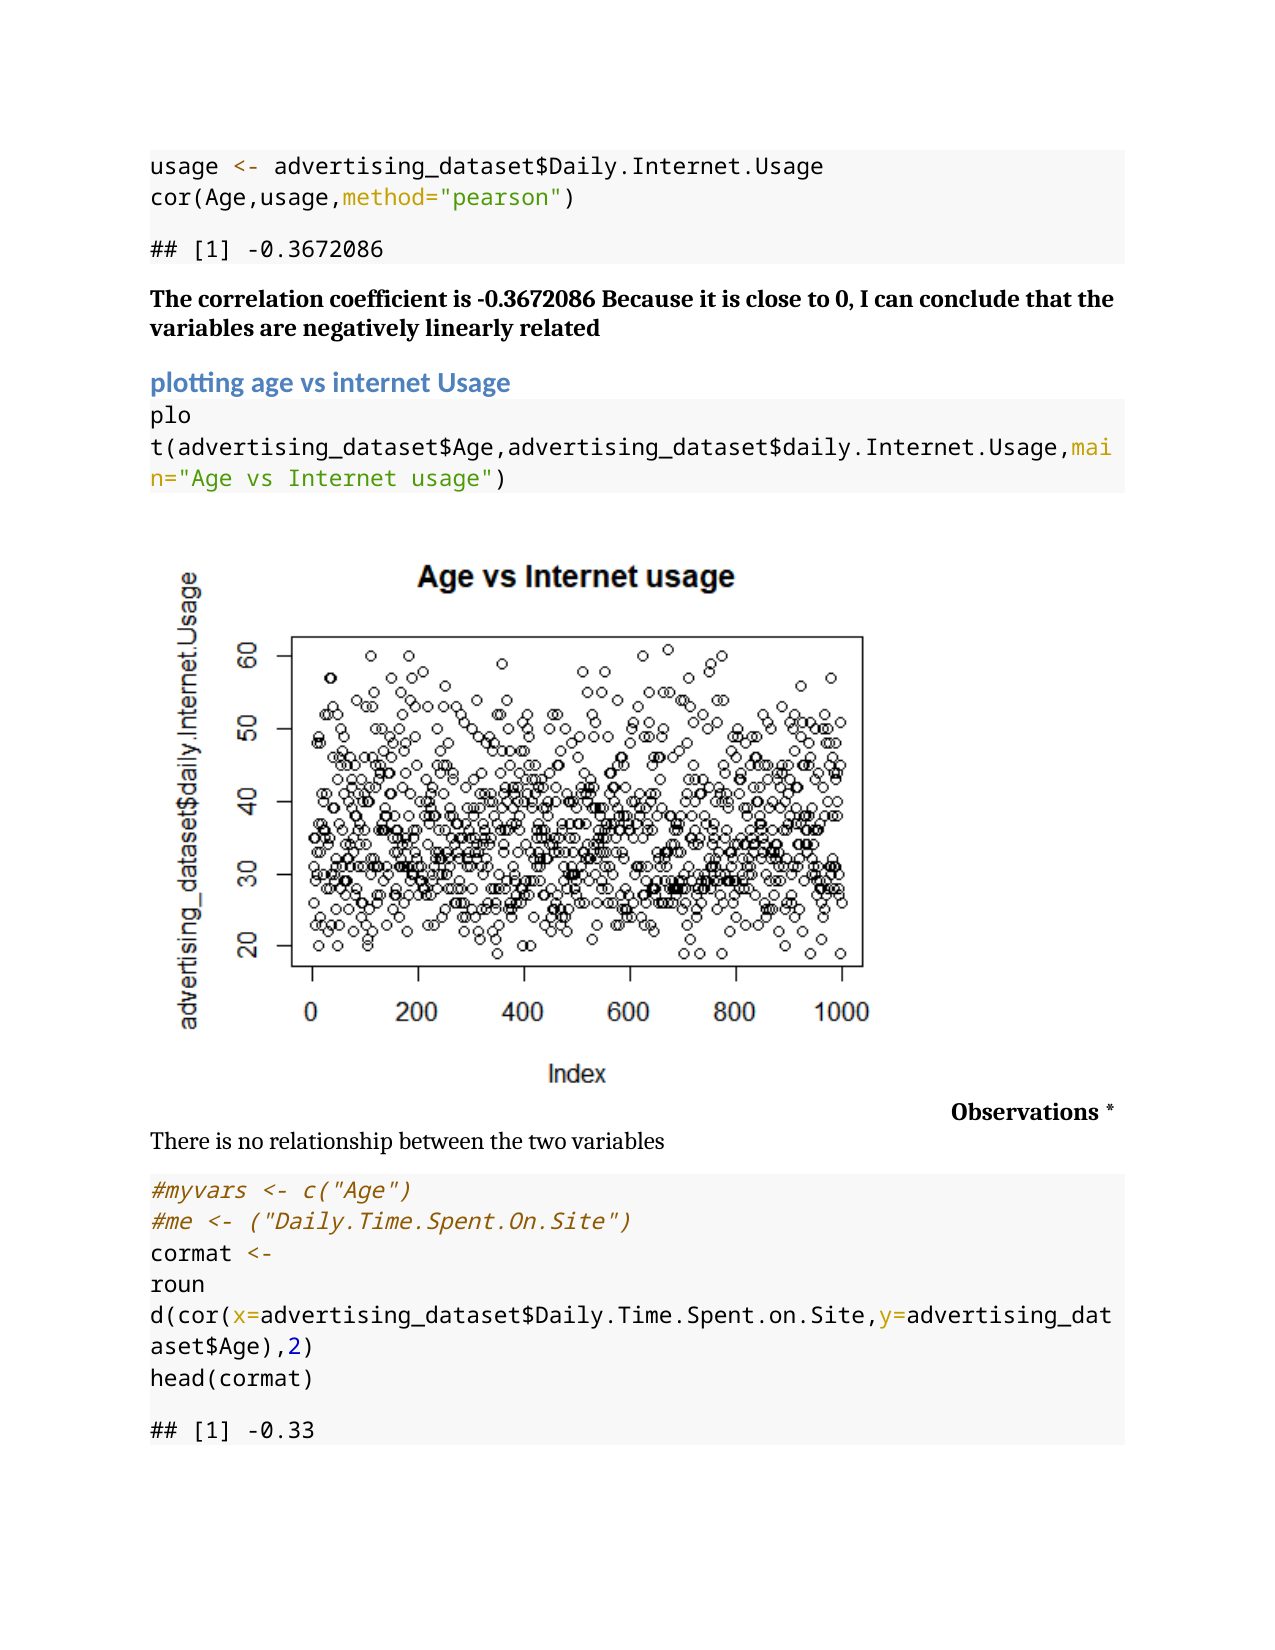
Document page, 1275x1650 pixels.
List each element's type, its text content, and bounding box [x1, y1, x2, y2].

subtitle plotting age vs internet Usage [150, 364, 1125, 399]
text ## [1] -0.33 [150, 1414, 1125, 1445]
text plot(advertising_dataset$Age,advertising_dataset$daily.Internet.Usage,main="Age vs Internet usage") [191, 399, 1125, 493]
text #myvars <- c("Age") #me <- ("Daily.Time.Spent.On.Site") cormat <- round(cor(x=advertising_dataset$Daily.Time.Spent.on.Site,y=advertising_dataset$Age),2) head(cormat) [205, 1174, 1125, 1393]
picture [168, 513, 927, 1121]
text The correlation coefficient is -0.3672086 Because it is close to 0, I can conclude that the variables are negatively linearly related [150, 285, 1125, 343]
text ## [1] -0.3672086 [150, 233, 1125, 264]
